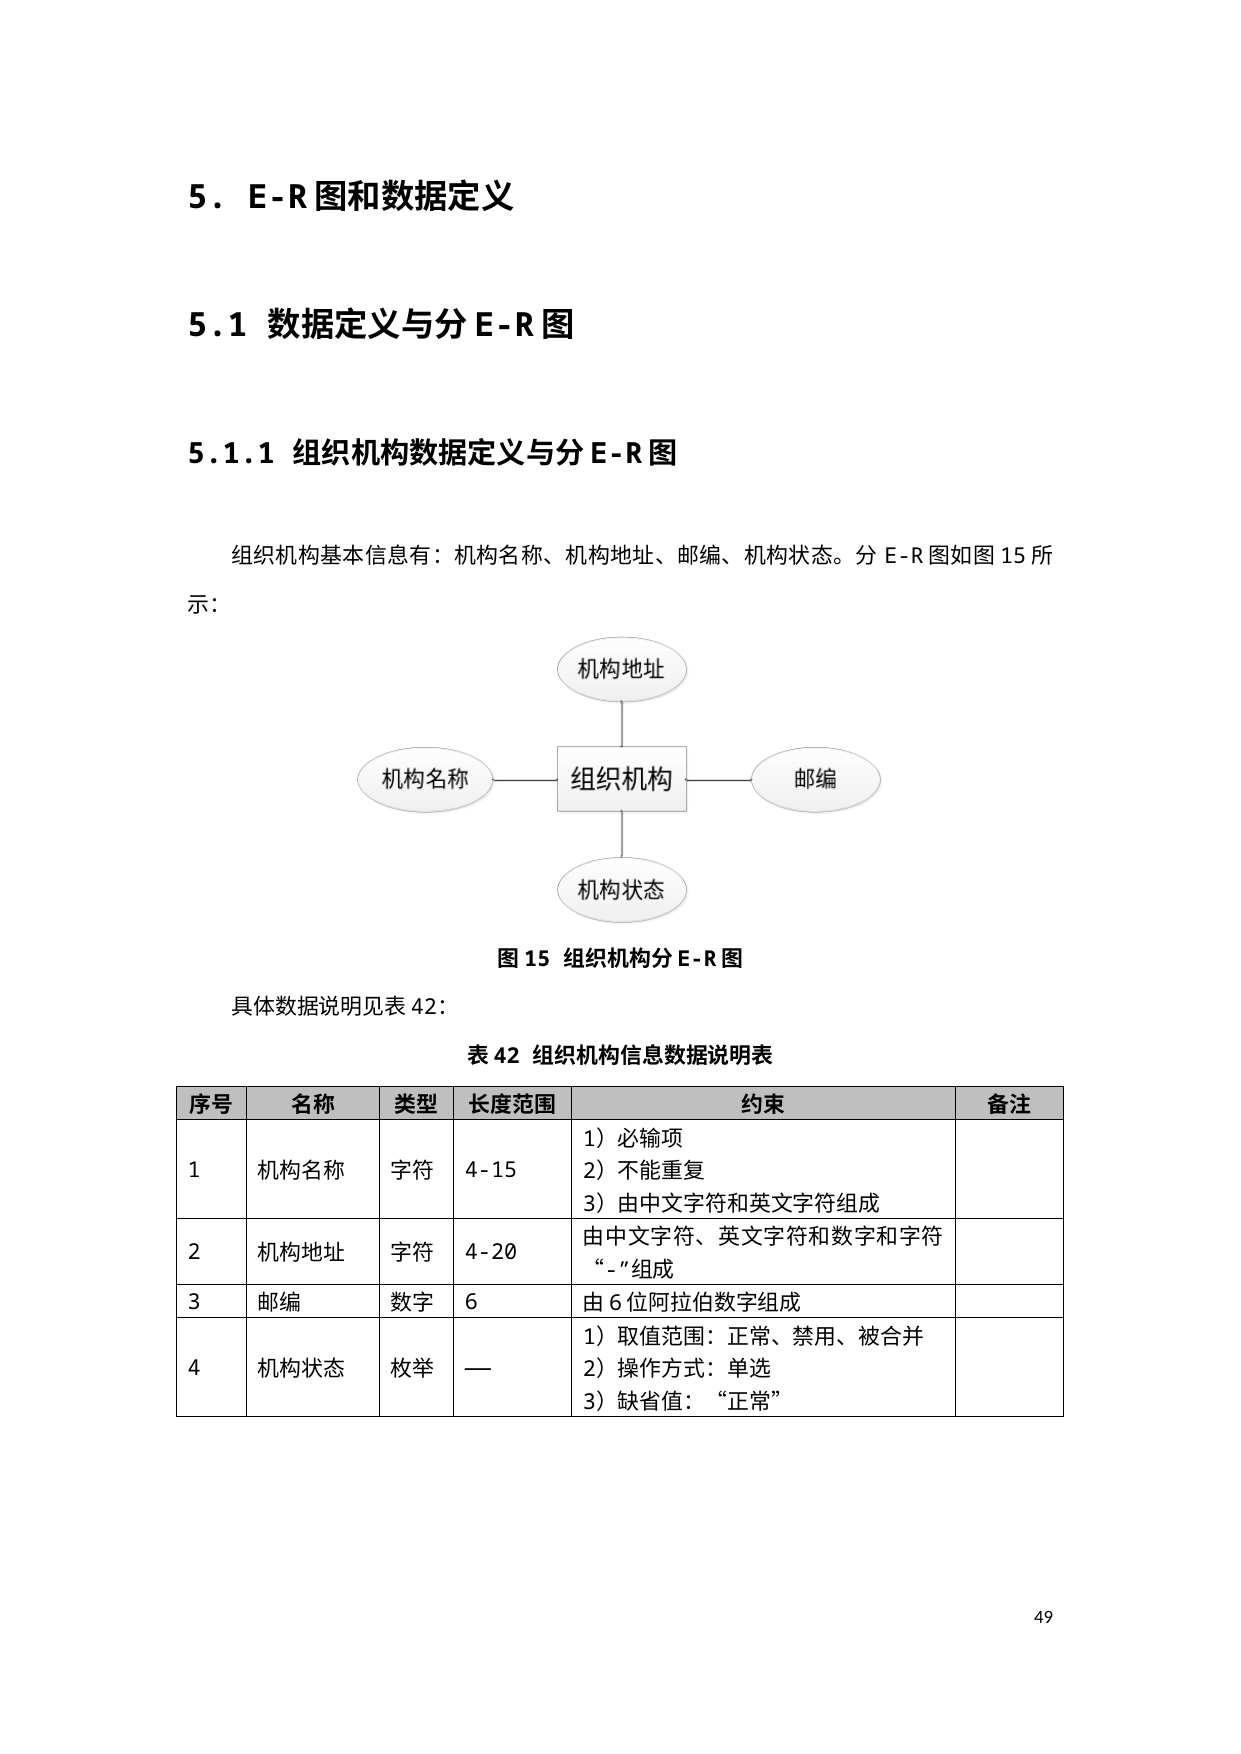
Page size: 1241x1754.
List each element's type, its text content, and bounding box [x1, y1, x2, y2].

table_cell 4 [177, 1318, 246, 1416]
table_cell 机构地址 [247, 1219, 379, 1284]
text 具体数据说明见表42： [187, 989, 1053, 1021]
table_header 备注 [956, 1087, 1063, 1119]
table_header 类型 [380, 1087, 453, 1119]
table_cell 字符 [380, 1219, 453, 1284]
subtitle 5. E-R图和数据定义 [187, 162, 1053, 227]
table_header 长度范围 [454, 1087, 571, 1119]
table_cell [956, 1219, 1063, 1284]
table_cell 数字 [380, 1285, 453, 1317]
table_cell [956, 1120, 1063, 1218]
table_cell 6 [454, 1285, 571, 1317]
table_cell 2 [177, 1219, 246, 1284]
table_cell 由中文字符、英文字符和数字和字符“-”组成 [572, 1219, 955, 1284]
table_cell 4-20 [454, 1219, 571, 1284]
table_cell —— [454, 1318, 571, 1416]
text 图15 组织机构分E-R图 [187, 941, 1053, 973]
table_header 约束 [572, 1087, 955, 1119]
table_cell 由6位阿拉伯数字组成 [572, 1285, 955, 1317]
table_header 名称 [247, 1087, 379, 1119]
table_cell 枚举 [380, 1318, 453, 1416]
subtitle 5.1.1 组织机构数据定义与分E-R图 [187, 419, 1053, 484]
table_cell 机构名称 [247, 1120, 379, 1218]
text 表42 组织机构信息数据说明表 [187, 1037, 1053, 1070]
table_cell 字符 [380, 1120, 453, 1218]
table_cell 1 [177, 1120, 246, 1218]
table_cell [956, 1285, 1063, 1317]
table_cell 1）取值范围：正常、禁用、被合并 2）操作方式：单选 3）缺省值：“正常” [572, 1318, 955, 1416]
subtitle 5.1 数据定义与分E-R图 [187, 289, 1053, 354]
table_cell 1）必输项 2）不能重复 3）由中文字符和英文字符组成 [572, 1120, 955, 1218]
table_cell 邮编 [247, 1285, 379, 1317]
table_header 序号 [177, 1087, 246, 1119]
table_cell [956, 1318, 1063, 1416]
table_cell 3 [177, 1285, 246, 1317]
table_cell 机构状态 [247, 1318, 379, 1416]
table_cell 4-15 [454, 1120, 571, 1218]
text 组织机构基本信息有：机构名称、机构地址、邮编、机构状态。分E-R图如图15所示： [187, 538, 1053, 619]
